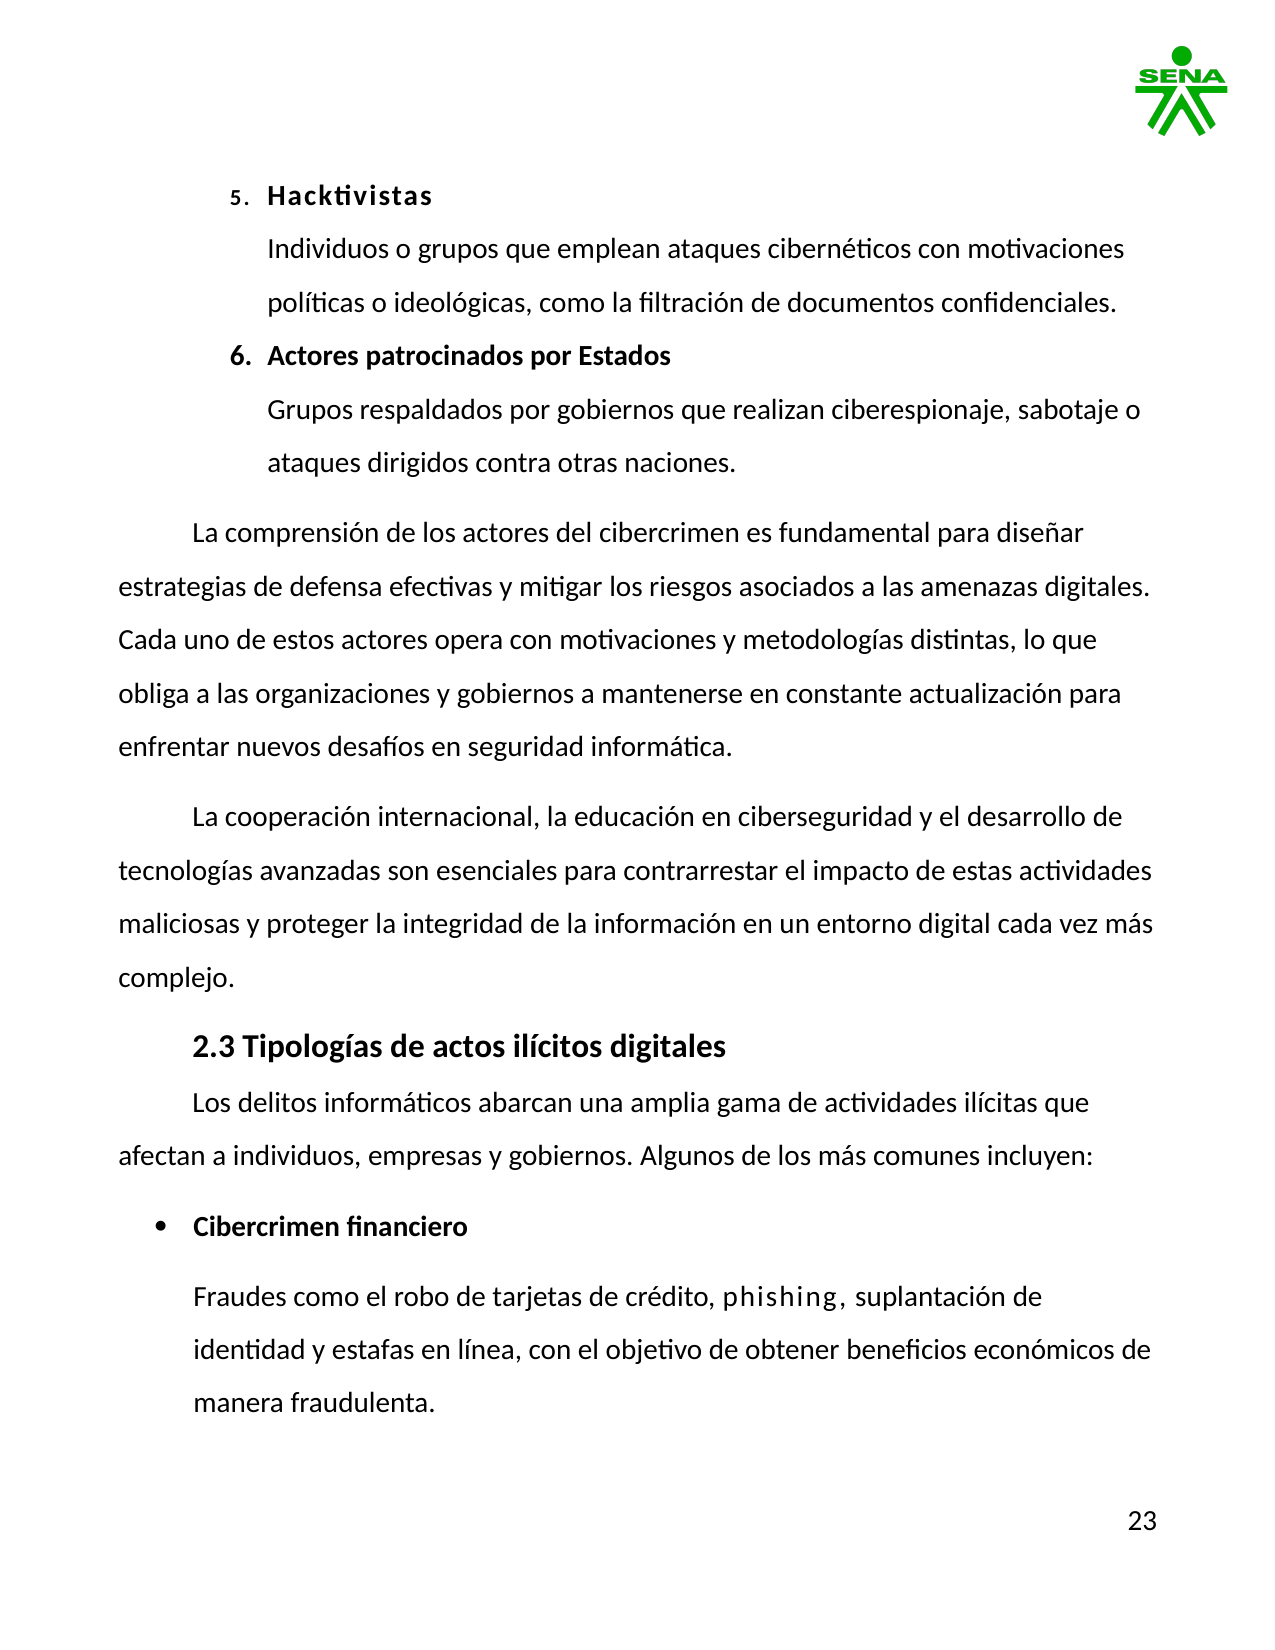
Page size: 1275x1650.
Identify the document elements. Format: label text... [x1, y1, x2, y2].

list Individuos o grupos que emplean ataques cibernéticos con motivaciones políticas o ideológicas, como la filtración de documentos confidenciales. [267, 231, 1157, 320]
picture [1135, 46, 1228, 136]
list Grupos respaldados por gobiernos que realizan ciberespionaje, sabotaje o ataques dirigidos contra otras naciones. [267, 391, 1157, 480]
text Los delitos informáticos abarcan una amplia gama de actividades ilícitas que afectan a individuos, empresas y gobiernos. Algunos de los más comunes incluyen: [118, 1084, 1157, 1173]
text La comprensión de los actores del cibercrimen es fundamental para diseñar estrategias de defensa efectivas y mitigar los riesgos asociados a las amenazas digitales. Cada uno de estos actores opera con motivaciones y metodologías distintas, lo que obliga a las organizaciones y gobiernos a mantenerse en constante actualización para enfrentar nuevos desafíos en seguridad informática. [118, 514, 1157, 764]
list Actores patrocinados por Estados [229, 337, 1157, 373]
text La cooperación internacional, la educación en ciberseguridad y el desarrollo de tecnologías avanzadas son esenciales para contrarrestar el impacto de estas actividades maliciosas y proteger la integridad de la información en un entorno digital cada vez más complejo. [118, 798, 1157, 994]
list Hacktivistas [229, 177, 1157, 213]
subtitle 2.3 Tipologías de actos ilícitos digitales [118, 1024, 1157, 1065]
list Fraudes como el robo de tarjetas de crédito, phishing, suplantación de identidad y estafas en línea, con el objetivo de obtener beneficios económicos de manera fraudulenta. [193, 1278, 1157, 1420]
subtitle Cibercrimen financiero [156, 1208, 1157, 1243]
